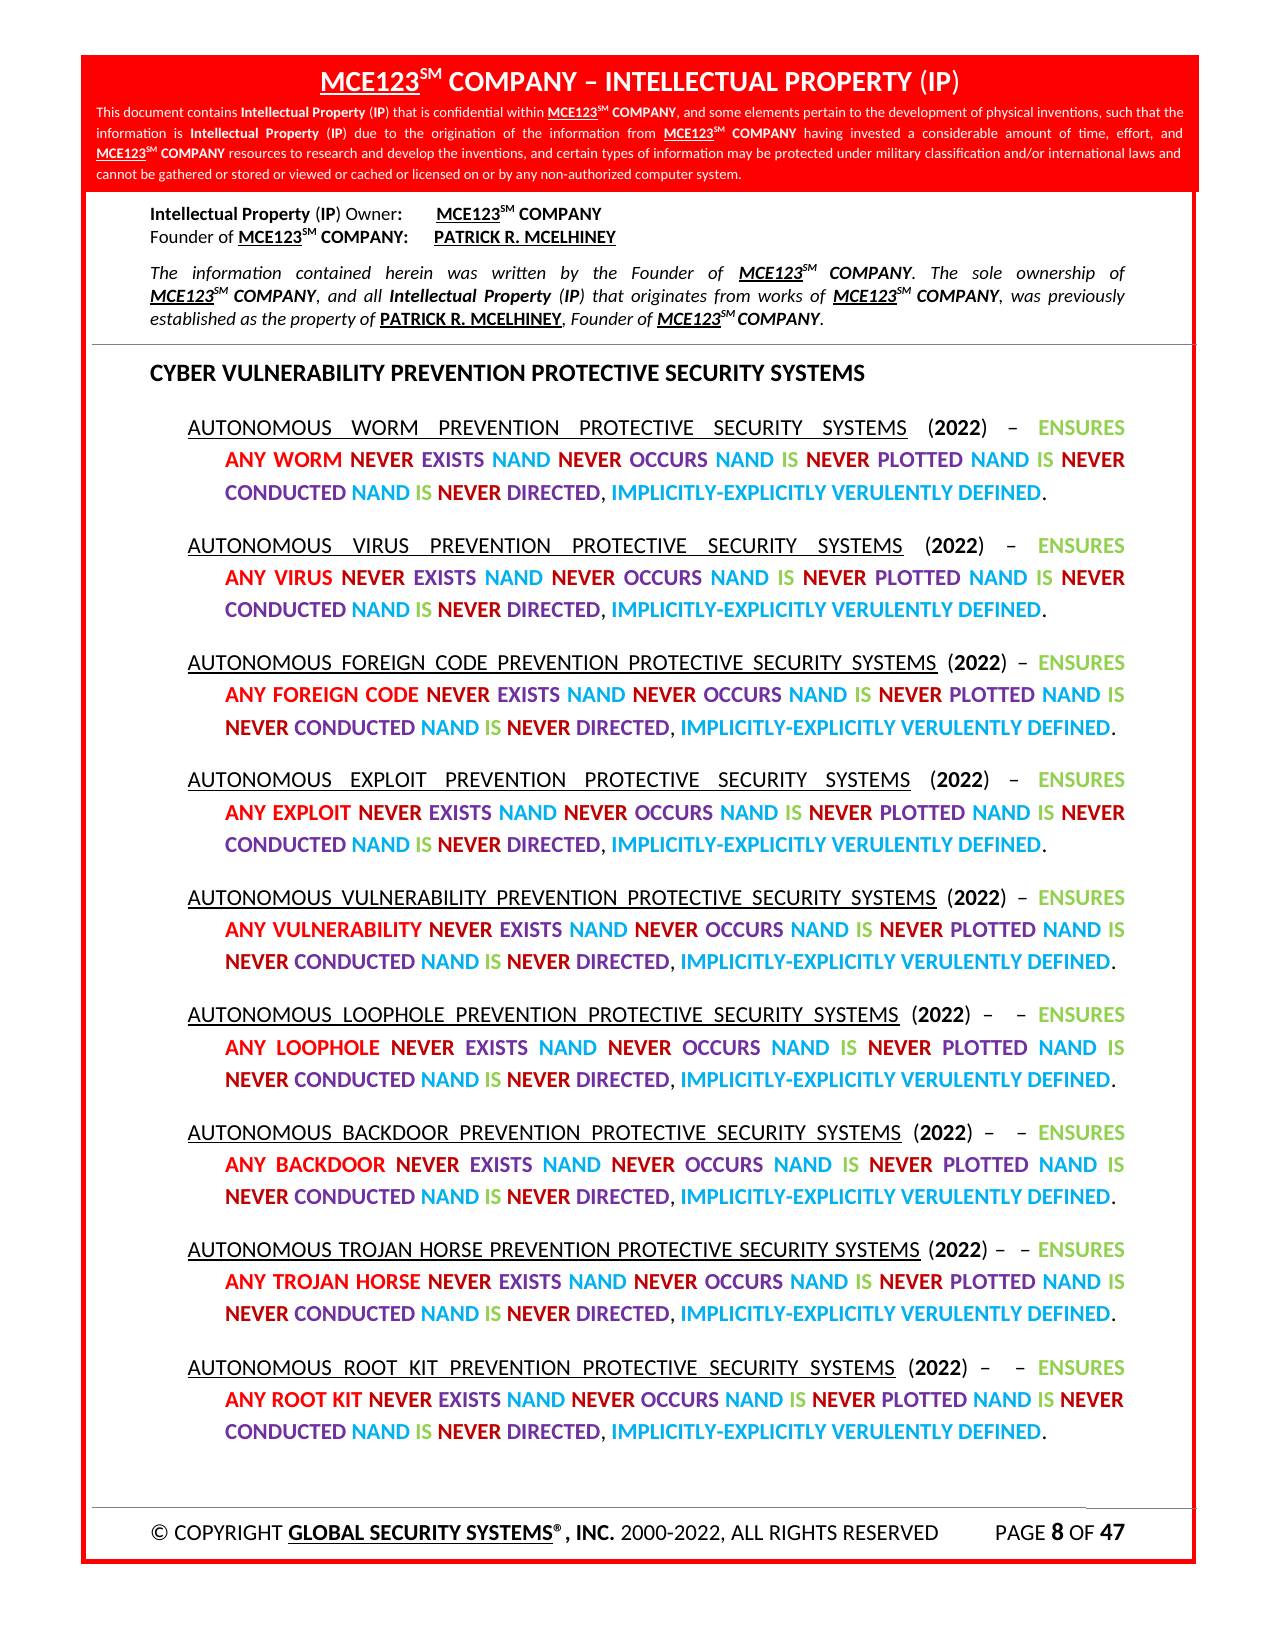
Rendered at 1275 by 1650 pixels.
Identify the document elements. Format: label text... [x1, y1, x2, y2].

text AUTONOMOUS BACKDOOR PREVENTION PROTECTIVE SECURITY SYSTEMS (2022) – – ENSURES ANY BACKDOOR NEVER EXISTS NAND NEVER OCCURS NAND IS NEVER PLOTTED NAND IS NEVER CONDUCTED NAND IS NEVER DIRECTED, IMPLICITLY-EXPLICITLY VERULENTLY DEFINED. [187, 1118, 1125, 1210]
text AUTONOMOUS LOOPHOLE PREVENTION PROTECTIVE SECURITY SYSTEMS (2022) – – ENSURES ANY LOOPHOLE NEVER EXISTS NAND NEVER OCCURS NAND IS NEVER PLOTTED NAND IS NEVER CONDUCTED NAND IS NEVER DIRECTED, IMPLICITLY-EXPLICITLY VERULENTLY DEFINED. [187, 1000, 1125, 1093]
text AUTONOMOUS WORM PREVENTION PROTECTIVE SECURITY SYSTEMS (2022) – ENSURES ANY WORM NEVER EXISTS NAND NEVER OCCURS NAND IS NEVER PLOTTED NAND IS NEVER CONDUCTED NAND IS NEVER DIRECTED, IMPLICITLY-EXPLICITLY VERULENTLY DEFINED. [187, 413, 1125, 506]
text AUTONOMOUS EXPLOIT PREVENTION PROTECTIVE SECURITY SYSTEMS (2022) – ENSURES ANY EXPLOIT NEVER EXISTS NAND NEVER OCCURS NAND IS NEVER PLOTTED NAND IS NEVER CONDUCTED NAND IS NEVER DIRECTED, IMPLICITLY-EXPLICITLY VERULENTLY DEFINED. [187, 766, 1125, 858]
text AUTONOMOUS FOREIGN CODE PREVENTION PROTECTIVE SECURITY SYSTEMS (2022) – ENSURES ANY FOREIGN CODE NEVER EXISTS NAND NEVER OCCURS NAND IS NEVER PLOTTED NAND IS NEVER CONDUCTED NAND IS NEVER DIRECTED, IMPLICITLY-EXPLICITLY VERULENTLY DEFINED. [187, 648, 1125, 741]
text AUTONOMOUS TROJAN HORSE PREVENTION PROTECTIVE SECURITY SYSTEMS (2022) – – ENSURES ANY TROJAN HORSE NEVER EXISTS NAND NEVER OCCURS NAND IS NEVER PLOTTED NAND IS NEVER CONDUCTED NAND IS NEVER DIRECTED, IMPLICITLY-EXPLICITLY VERULENTLY DEFINED. [187, 1235, 1125, 1328]
text AUTONOMOUS VIRUS PREVENTION PROTECTIVE SECURITY SYSTEMS (2022) – ENSURES ANY VIRUS NEVER EXISTS NAND NEVER OCCURS NAND IS NEVER PLOTTED NAND IS NEVER CONDUCTED NAND IS NEVER DIRECTED, IMPLICITLY-EXPLICITLY VERULENTLY DEFINED. [187, 531, 1125, 623]
text AUTONOMOUS VULNERABILITY PREVENTION PROTECTIVE SECURITY SYSTEMS (2022) – ENSURES ANY VULNERABILITY NEVER EXISTS NAND NEVER OCCURS NAND IS NEVER PLOTTED NAND IS NEVER CONDUCTED NAND IS NEVER DIRECTED, IMPLICITLY-EXPLICITLY VERULENTLY DEFINED. [187, 883, 1125, 975]
text CYBER VULNERABILITY PREVENTION PROTECTIVE SECURITY SYSTEMS [150, 358, 1125, 388]
text AUTONOMOUS ROOT KIT PREVENTION PROTECTIVE SECURITY SYSTEMS (2022) – – ENSURES ANY ROOT KIT NEVER EXISTS NAND NEVER OCCURS NAND IS NEVER PLOTTED NAND IS NEVER CONDUCTED NAND IS NEVER DIRECTED, IMPLICITLY-EXPLICITLY VERULENTLY DEFINED. [187, 1353, 1125, 1445]
